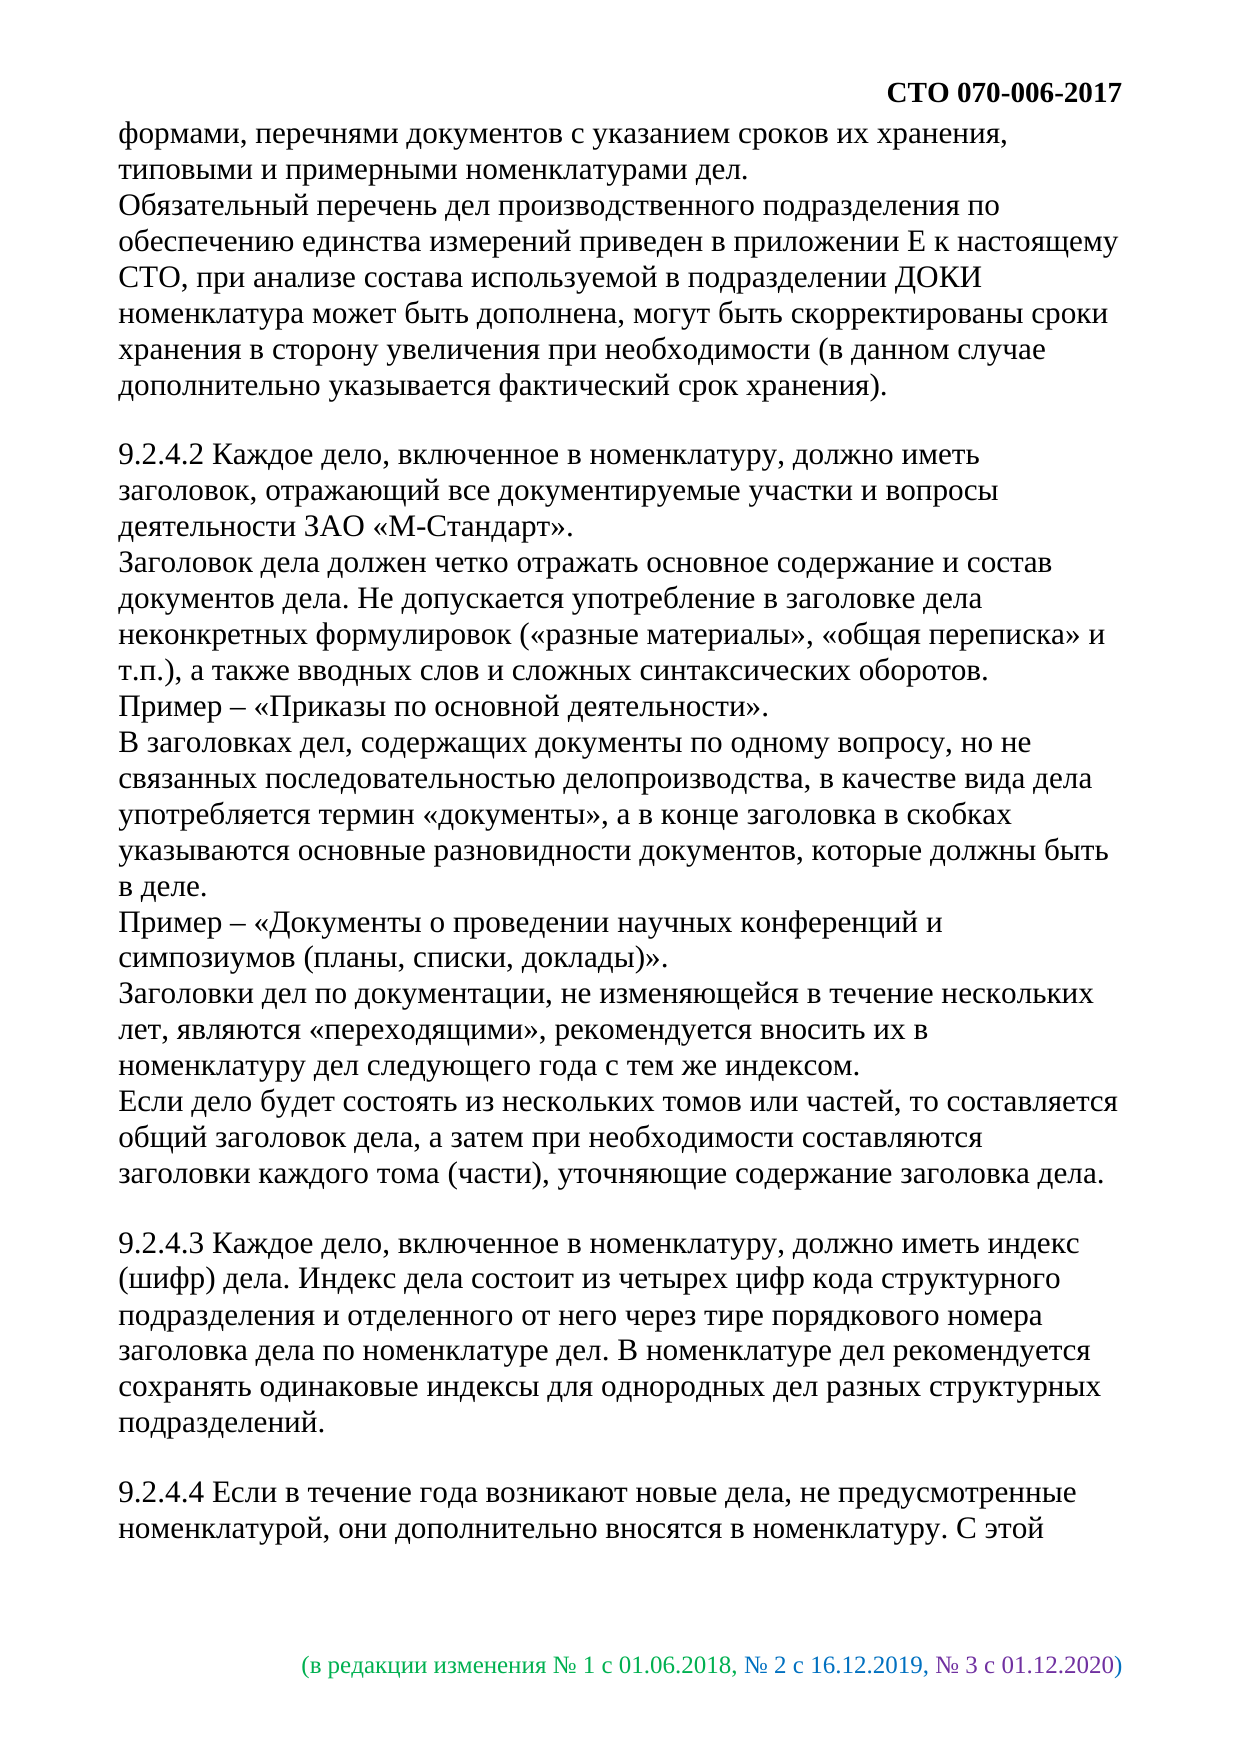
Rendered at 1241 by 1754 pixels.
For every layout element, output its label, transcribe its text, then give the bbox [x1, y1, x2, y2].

text 9.2.4.2 Каждое дело, включенное в номенклатуру, должно иметь заголовок, отражающий все документируемые участки и вопросы деятельности ЗАО «М-Стандарт». [118, 436, 1122, 543]
text 9.2.4.3 Каждое дело, включенное в номенклатуру, должно иметь индекс (шифр) дела. Индекс дела состоит из четырех цифр кода структурного подразделения и отделенного от него через тире порядкового номера заголовка дела по номенклатуре дел. В номенклатуре дел рекомендуется сохранять одинаковые индексы для однородных дел разных структурных подразделений. [118, 1224, 1122, 1439]
text Если дело будет состоять из нескольких томов или частей, то составляется общий заголовок дела, а затем при необходимости составляются заголовки каждого тома (части), уточняющие содержание заголовка дела. [118, 1082, 1122, 1190]
text Обязательный перечень дел производственного подразделения по обеспечению единства измерений приведен в приложении Е к настоящему СТО, при анализе состава используемой в подразделении ДОКИ номенклатура может быть дополнена, могут быть скорректированы сроки хранения в сторону увеличения при необходимости (в данном случае дополнительно указывается фактический срок хранения). [118, 186, 1122, 402]
text Пример – «Документы о проведении научных конференций и симпозиумов (планы, списки, доклады)». [118, 903, 1122, 975]
text В заголовках дел, содержащих документы по одному вопросу, но не связанных последовательностью делопроизводства, в качестве вида дела употребляется термин «документы», а в конце заголовка в скобках указываются основные разновидности документов, которые должны быть в деле. [118, 723, 1122, 903]
text Заголовок дела должен четко отражать основное содержание и состав документов дела. Не допускается употребление в заголовке дела неконкретных формулировок («разные материалы», «общая переписка» и т.п.), а также вводных слов и сложных синтаксических оборотов. [118, 543, 1122, 687]
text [118, 114, 1122, 186]
text Заголовки дел по документации, не изменяющейся в течение нескольких лет, являются «переходящими», рекомендуется вносить их в номенклатуру дел следующего года с тем же индексом. [118, 975, 1122, 1082]
text Пример – «Приказы по основной деятельности». [118, 687, 1122, 723]
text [118, 1473, 1122, 1545]
